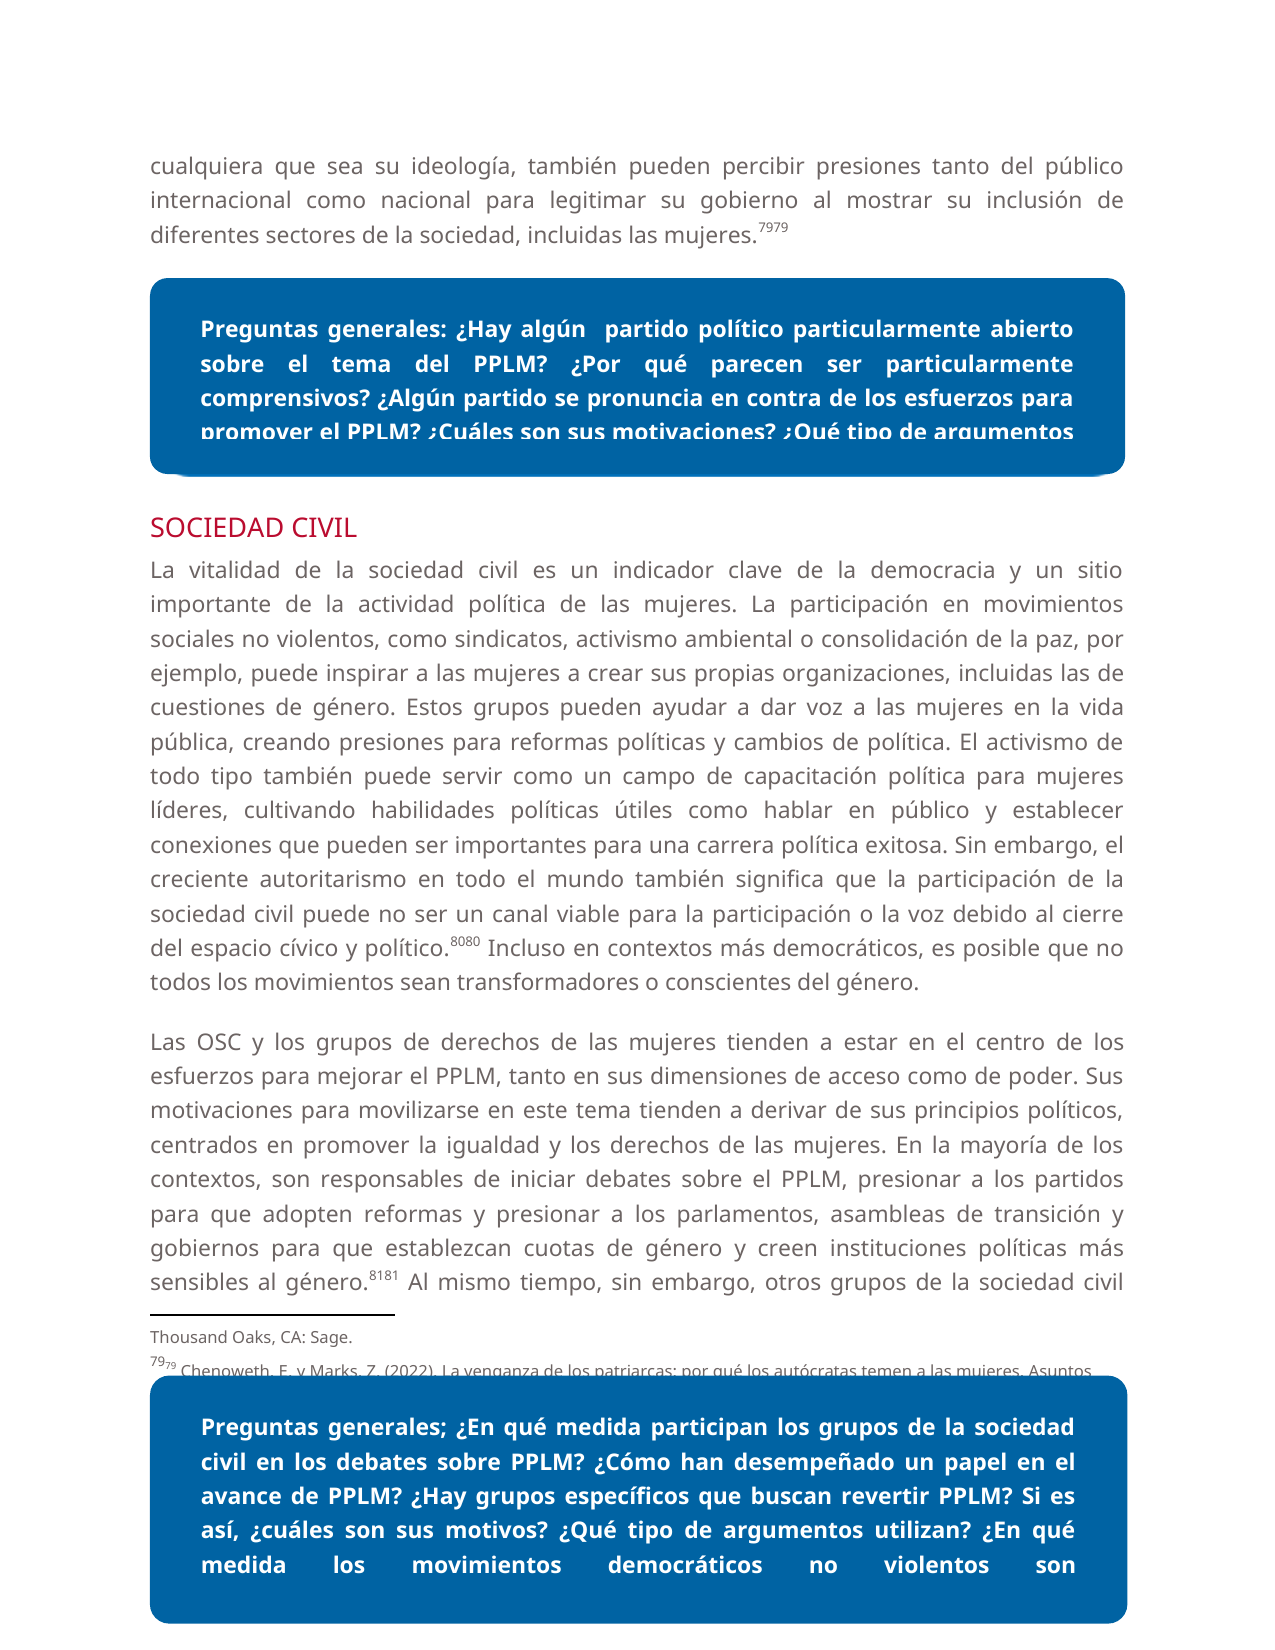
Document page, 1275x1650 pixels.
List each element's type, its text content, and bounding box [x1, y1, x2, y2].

picture [149, 288, 1132, 486]
subtitle SOCIEDAD CIVIL [150, 509, 1125, 546]
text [150, 1026, 1125, 1298]
text La vitalidad de la sociedad civil es un indicador clave de la democracia y un sitio importante de la actividad política de las mujeres. La participación en movimientos sociales no violentos, como sindicatos, activismo ambiental o consolidación de la paz, por ejemplo, puede inspirar a las mujeres a crear sus propias organizaciones, incluidas las de cuestiones de género. Estos grupos pueden ayudar a dar voz a las mujeres en la vida pública, creando presiones para reformas políticas y cambios de política. El activismo de todo tipo también puede servir como un campo de capacitación política para mujeres líderes, cultivando habilidades políticas útiles como hablar en público y establecer conexiones que pueden ser importantes para una carrera política exitosa. Sin embargo, el creciente autoritarismo en todo el mundo también significa que la participación de la sociedad civil puede no ser un canal viable para la participación o la voz debido al cierre del espacio cívico y político.80 Incluso en contextos más democráticos, es posible que no todos los movimientos sean transformadores o conscientes del género. [150, 554, 1125, 998]
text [150, 150, 1125, 250]
